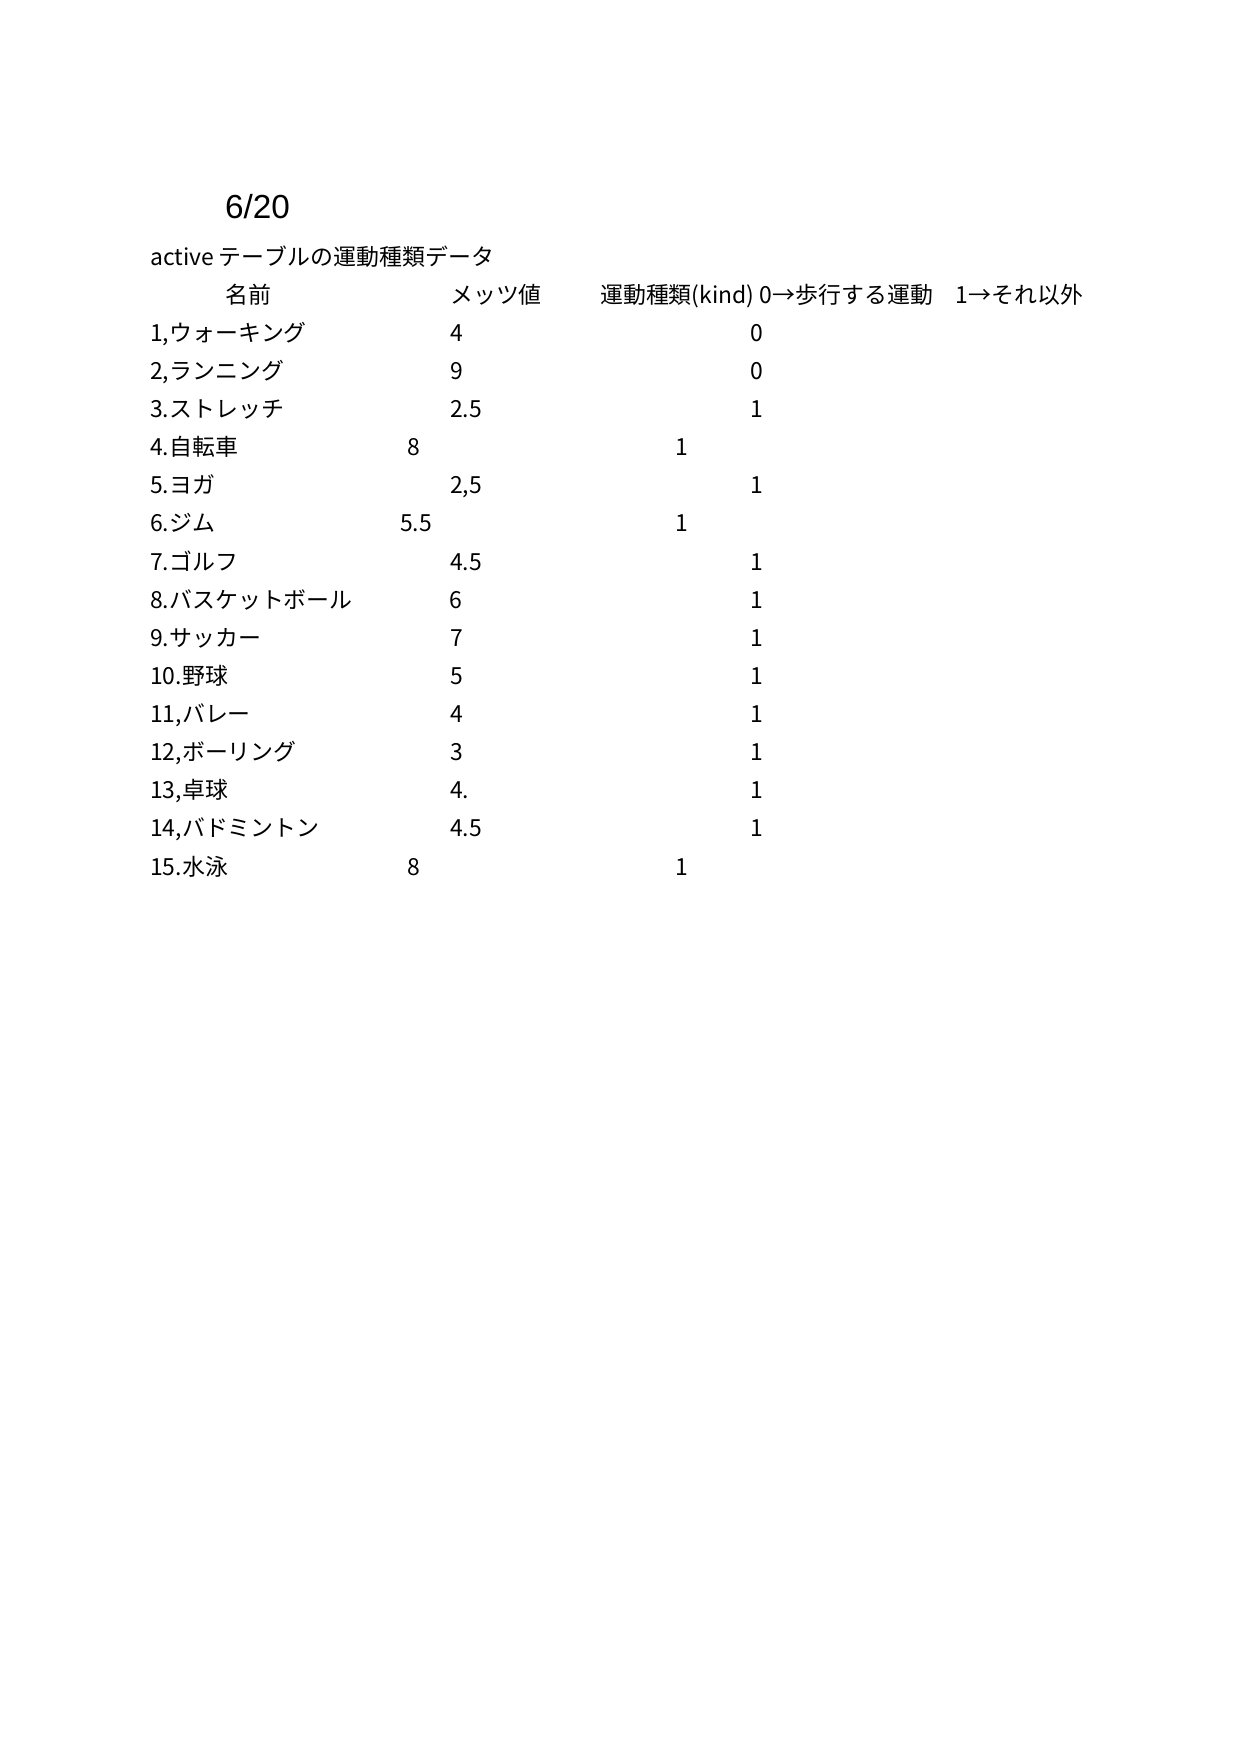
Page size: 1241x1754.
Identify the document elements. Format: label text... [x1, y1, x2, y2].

text 1,ウォーキング 4 0 [150, 315, 1090, 348]
text 15.水泳 8 1 [150, 848, 1090, 882]
subtitle 6/20 [150, 187, 1090, 226]
text activeテーブルの運動種類データ [150, 238, 1090, 272]
text 10.野球 5 1 [150, 658, 1090, 691]
text 9.サッカー 7 1 [150, 620, 1090, 653]
text 7.ゴルフ 4.5 1 [150, 543, 1090, 577]
text 14,バドミントン 4.5 1 [150, 810, 1090, 843]
text 5.ヨガ 2,5 1 [150, 467, 1090, 500]
text 11,バレー 4 1 [150, 696, 1090, 729]
text 13,卓球 4. 1 [150, 772, 1090, 805]
text 4.自転車 8 1 [150, 429, 1090, 462]
text 3.ストレッチ 2.5 1 [150, 391, 1090, 424]
text 8.バスケットボール 6 1 [150, 582, 1090, 615]
text 名前 メッツ値 運動種類(kind) 0→歩行する運動 1→それ以外 [150, 277, 1090, 310]
text 6.ジム 5.5 1 [150, 505, 1090, 538]
text 12,ボーリング 3 1 [150, 734, 1090, 767]
text 2,ランニング 9 0 [150, 353, 1090, 386]
